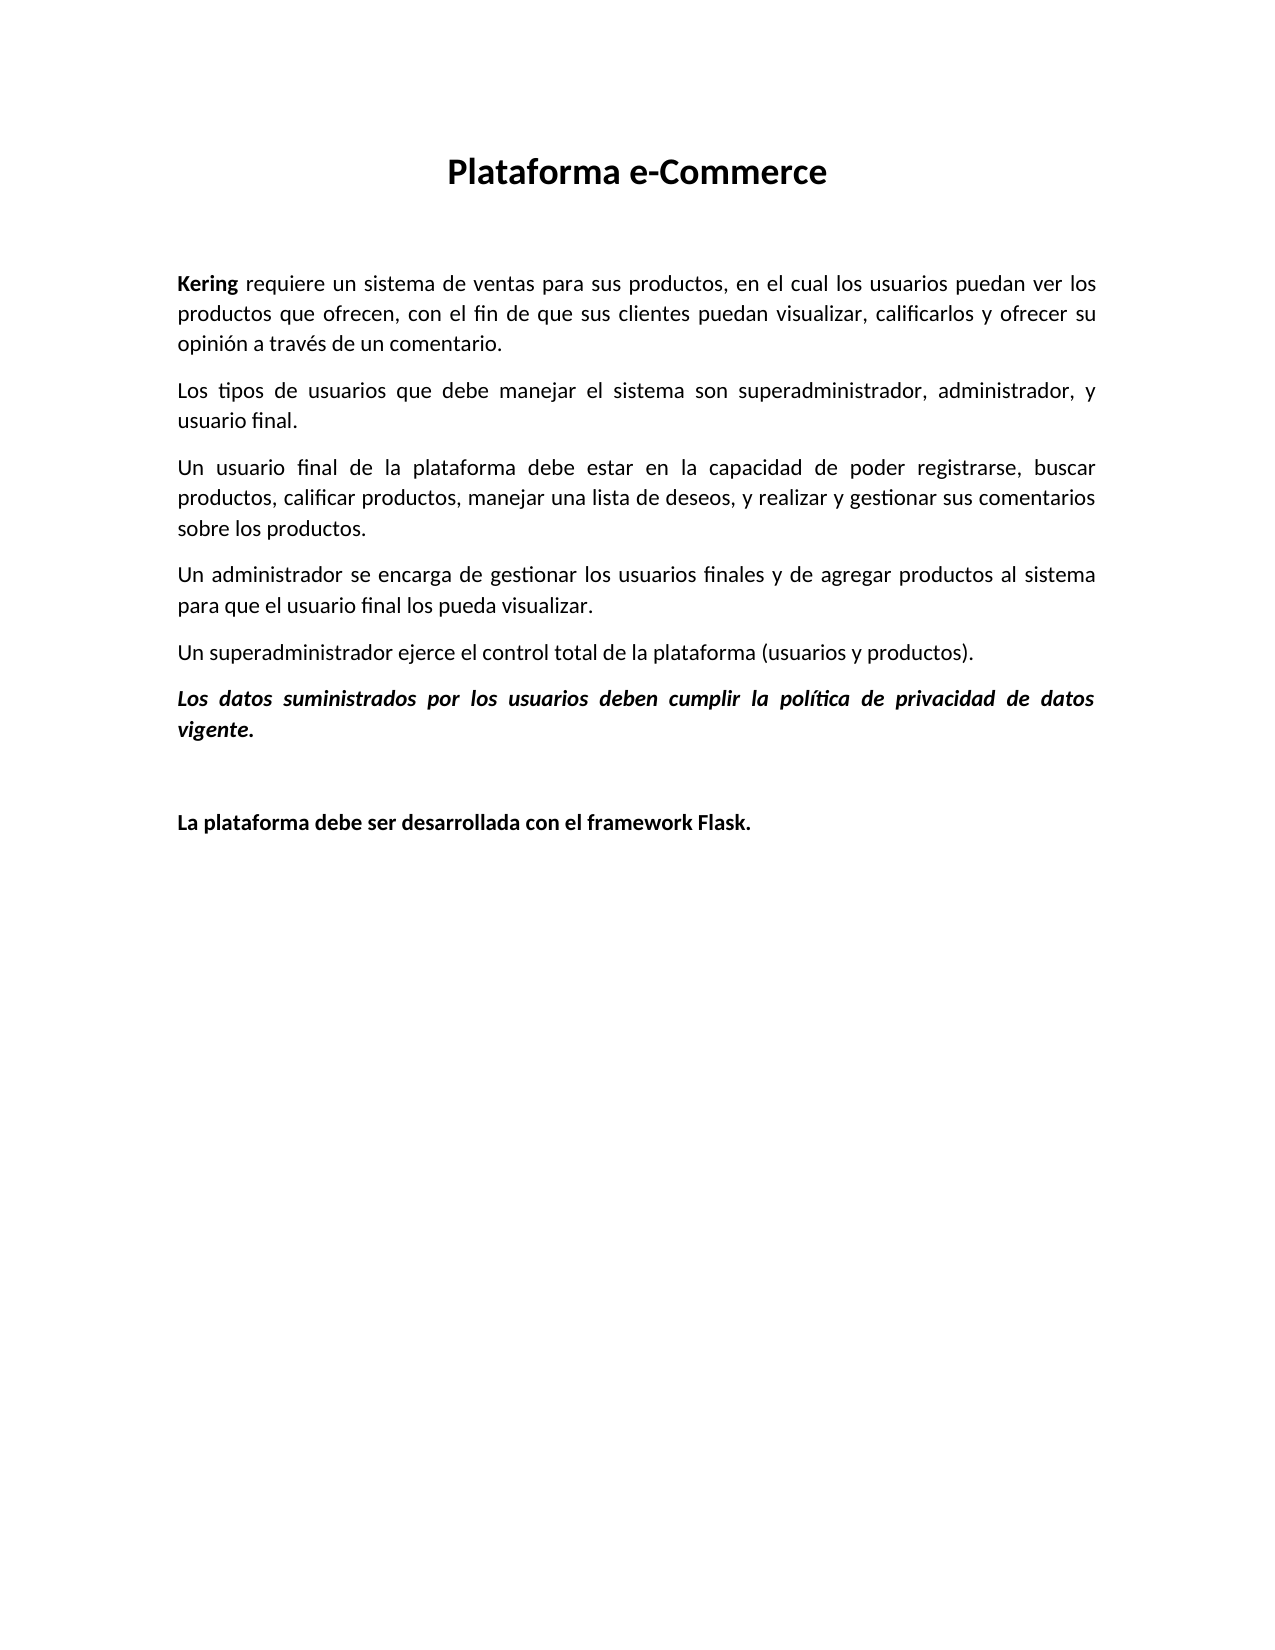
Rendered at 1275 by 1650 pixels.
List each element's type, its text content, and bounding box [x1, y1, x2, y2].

text La plataforma debe ser desarrollada con el framework Flask. [177, 808, 1098, 836]
text Un administrador se encarga de gestionar los usuarios finales y de agregar productos al sistema para que el usuario final los pueda visualizar. [177, 561, 1098, 619]
text Un superadministrador ejerce el control total de la plataforma (usuarios y productos). [177, 638, 1098, 666]
text Los tipos de usuarios que debe manejar el sistema son superadministrador, administrador, y usuario final. [177, 376, 1098, 434]
text Kering requiere un sistema de ventas para sus productos, en el cual los usuarios puedan ver los productos que ofrecen, con el fin de que sus clientes puedan visualizar, calificarlos y ofrecer su opinión a través de un comentario. [177, 269, 1098, 357]
text Los datos suministrados por los usuarios deben cumplir la política de privacidad de datos vigente. [177, 684, 1098, 743]
text Un usuario final de la plataforma debe estar en la capacidad de poder registrarse, buscar productos, calificar productos, manejar una lista de deseos, y realizar y gestionar sus comentarios sobre los productos. [177, 453, 1098, 542]
text Plataforma e-Commerce [177, 148, 1098, 193]
